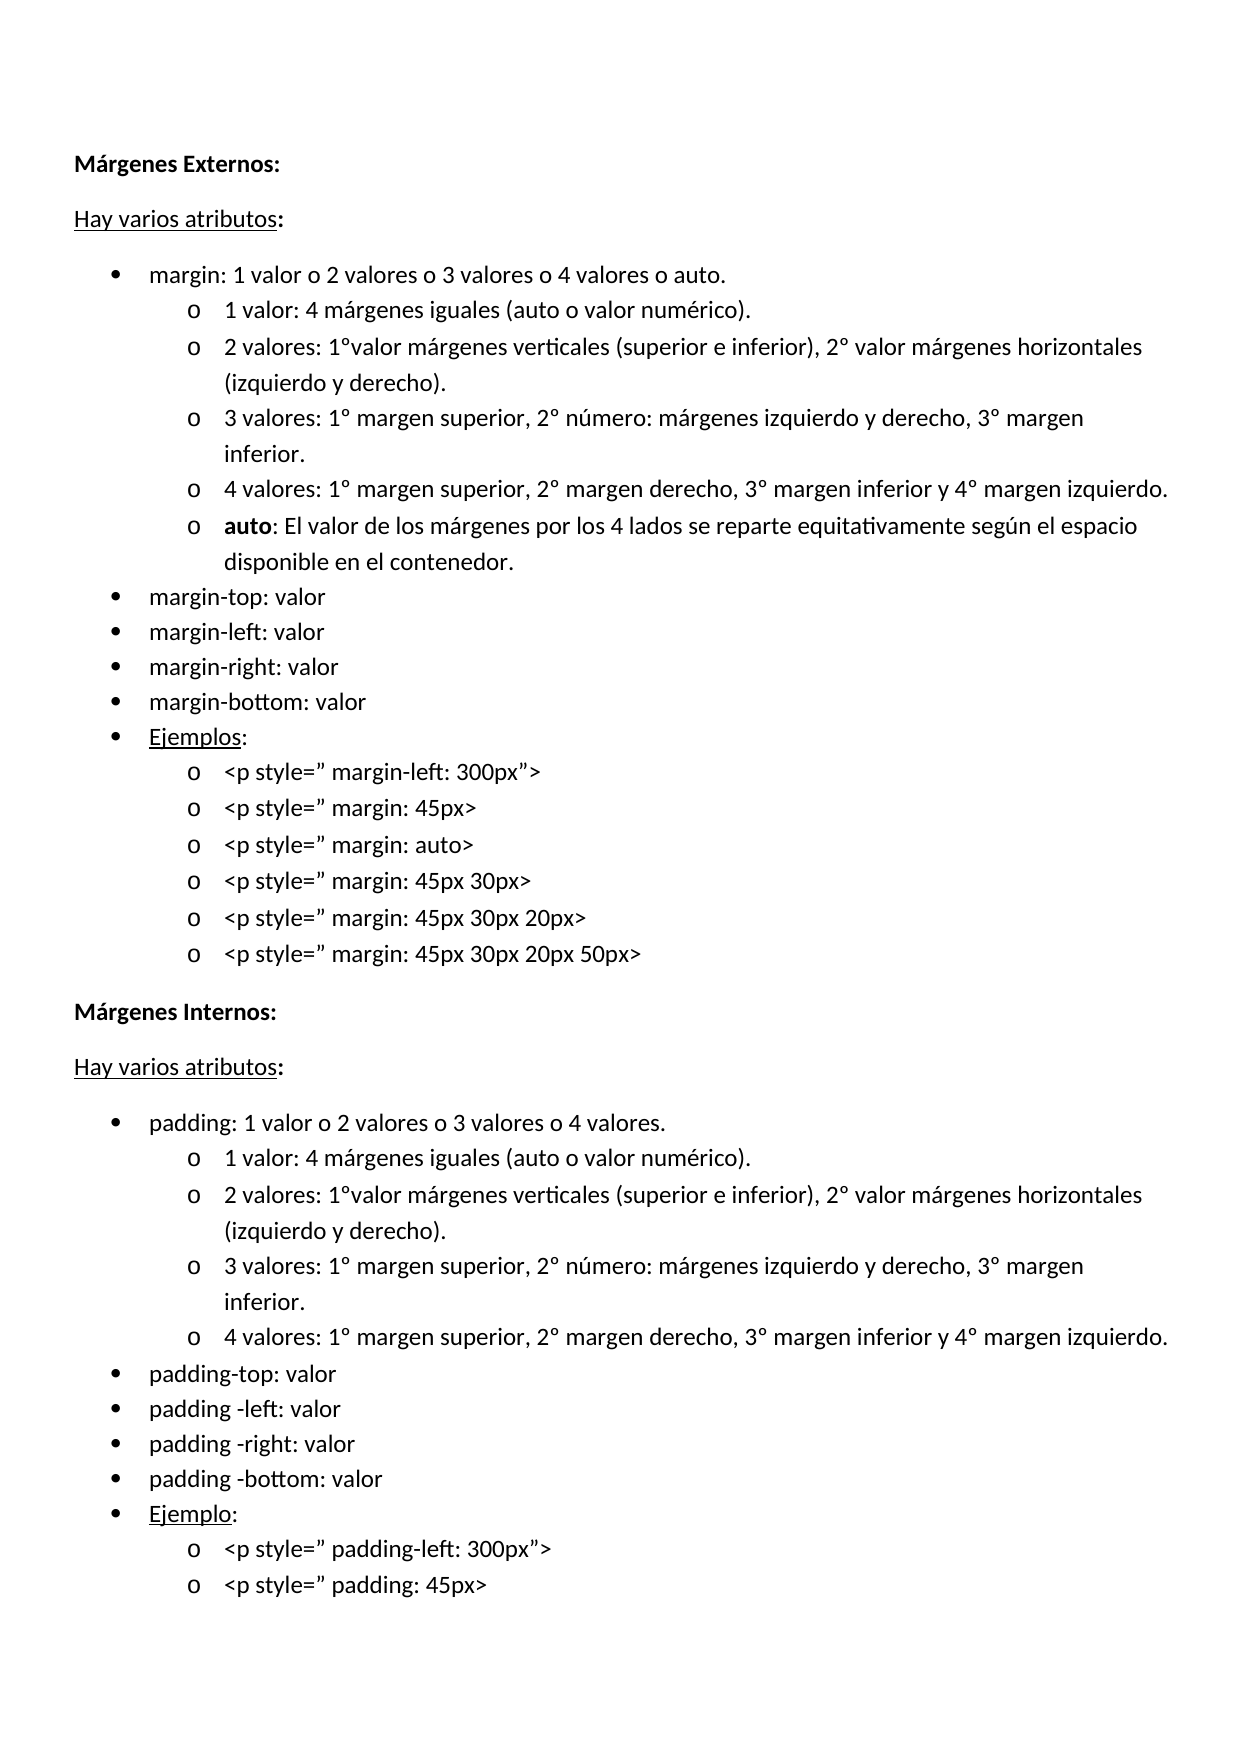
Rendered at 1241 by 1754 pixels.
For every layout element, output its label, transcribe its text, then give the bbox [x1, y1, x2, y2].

list Ejemplo: [111, 1498, 1169, 1528]
list margin-bottom: valor [111, 686, 1169, 717]
list <p style=” margin: auto> [186, 829, 1169, 861]
list margin-left: valor [111, 616, 1169, 647]
text Márgenes Externos: [74, 148, 1169, 178]
list <p style=” padding: 45px> [186, 1569, 1169, 1601]
list 1 valor: 4 márgenes iguales (auto o valor numérico). [186, 1142, 1169, 1174]
list 4 valores: 1º margen superior, 2º margen derecho, 3º margen inferior y 4º margen izquierdo. [186, 473, 1169, 505]
list 3 valores: 1º margen superior, 2º número: márgenes izquierdo y derecho, 3º margen inferior. [186, 1250, 1169, 1317]
list <p style=” margin: 45px 30px> [186, 865, 1169, 897]
list margin-right: valor [111, 651, 1169, 682]
list <p style=” margin-left: 300px”> [186, 756, 1169, 788]
list <p style=” margin: 45px 30px 20px 50px> [186, 938, 1169, 970]
list <p style=” padding-left: 300px”> [186, 1533, 1169, 1564]
list <p style=” margin: 45px> [186, 792, 1169, 824]
list 1 valor: 4 márgenes iguales (auto o valor numérico). [186, 294, 1169, 326]
list 3 valores: 1º margen superior, 2º número: márgenes izquierdo y derecho, 3º margen inferior. [186, 402, 1169, 469]
list <p style=” margin: 45px 30px 20px> [186, 902, 1169, 934]
list padding-top: valor [111, 1358, 1169, 1388]
list padding: 1 valor o 2 valores o 3 valores o 4 valores. [111, 1107, 1169, 1138]
text Hay varios atributos: [74, 203, 1169, 234]
list 2 valores: 1ºvalor márgenes verticales (superior e inferior), 2º valor márgenes horizontales (izquierdo y derecho). [186, 1179, 1169, 1246]
list 4 valores: 1º margen superior, 2º margen derecho, 3º margen inferior y 4º margen izquierdo. [186, 1321, 1169, 1353]
list Ejemplos: [111, 721, 1169, 752]
text Márgenes Internos: [74, 996, 1169, 1026]
list padding -left: valor [111, 1393, 1169, 1423]
list margin-top: valor [111, 581, 1169, 612]
list 2 valores: 1ºvalor márgenes verticales (superior e inferior), 2º valor márgenes horizontales (izquierdo y derecho). [186, 331, 1169, 398]
text Hay varios atributos: [74, 1051, 1169, 1082]
list padding -right: valor [111, 1428, 1169, 1458]
list margin: 1 valor o 2 valores o 3 valores o 4 valores o auto. [111, 259, 1169, 290]
list padding -bottom: valor [111, 1463, 1169, 1493]
list auto: El valor de los márgenes por los 4 lados se reparte equitativamente según el espacio disponible en el contenedor. [186, 510, 1169, 577]
